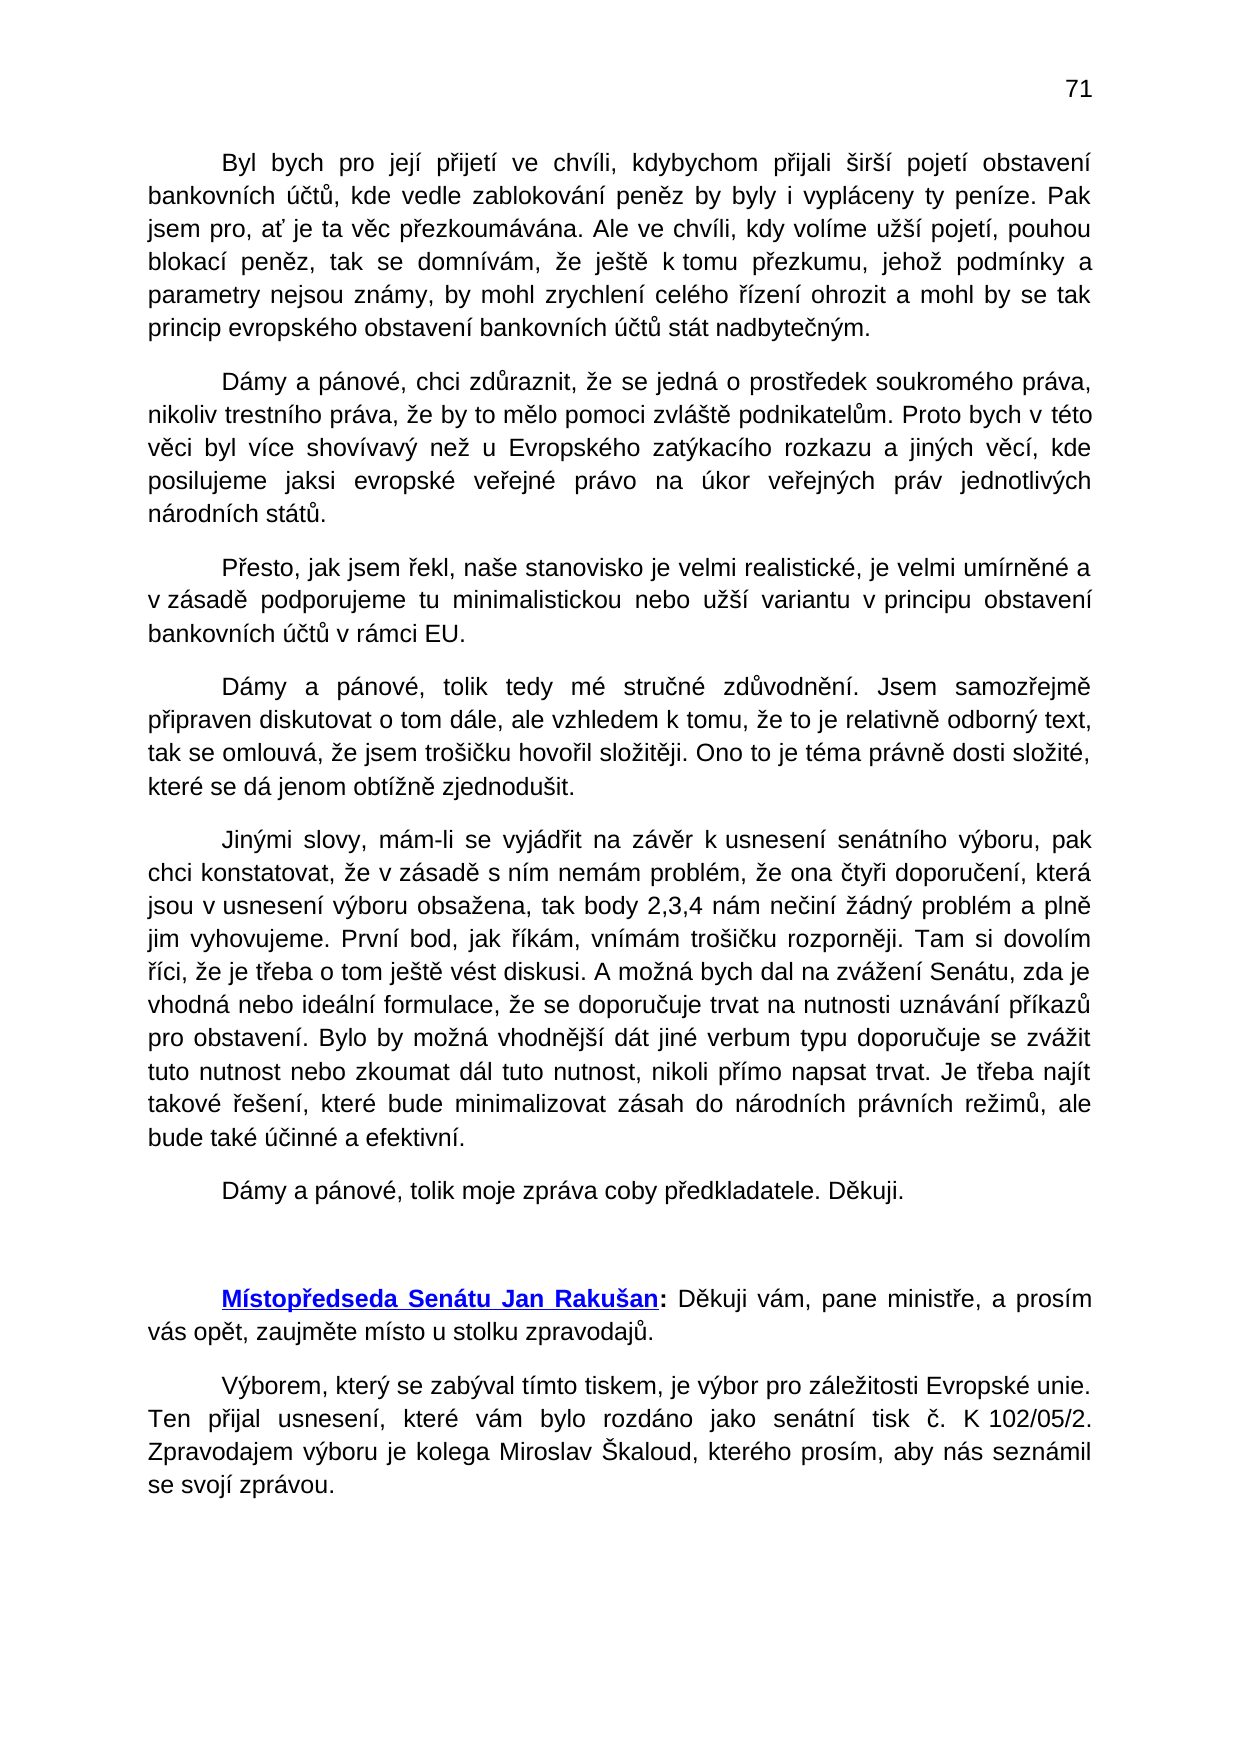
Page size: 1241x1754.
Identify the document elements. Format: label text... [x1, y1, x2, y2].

text Dámy a pánové, tolik moje zpráva coby předkladatele. Děkuji. [148, 1176, 1093, 1205]
text Jinými slovy, mám-li se vyjádřit na závěr k usnesení senátního výboru, pak chci konstatovat, že v zásadě s ním nemám problém, že ona čtyři doporučení, která jsou v usnesení výboru obsažena, tak body 2,3,4 nám nečiní žádný problém a plně jim vyhovujeme. První bod, jak říkám, vnímám trošičku rozporněji. Tam si dovolím říci, že je třeba o tom ještě vést diskusi. A možná bych dal na zvážení Senátu, zda je vhodná nebo ideální formulace, že se doporučuje trvat na nutnosti uznávání příkazů pro obstavení. Bylo by možná vhodnější dát jiné verbum typu doporučuje se zvážit tuto nutnost nebo zkoumat dál tuto nutnost, nikoli přímo napsat trvat. Je třeba najít takové řešení, které bude minimalizovat zásah do národních právních režimů, ale bude také účinné a efektivní. [148, 825, 1093, 1151]
text Byl bych pro její přijetí ve chvíli, kdybychom přijali širší pojetí obstavení bankovních účtů, kde vedle zablokování peněz by byly i vypláceny ty peníze. Pak jsem pro, ať je ta věc přezkoumávána. Ale ve chvíli, kdy volíme užší pojetí, pouhou blokací peněz, tak se domnívám, že ještě k tomu přezkumu, jehož podmínky a parametry nejsou známy, by mohl zrychlení celého řízení ohrozit a mohl by se tak princip evropského obstavení bankovních účtů stát nadbytečným. [148, 148, 1093, 341]
text Místopředseda Senátu Jan Rakušan: Děkuji vám, pane ministře, a prosím vás opět, zaujměte místo u stolku zpravodajů. [148, 1284, 1093, 1346]
text Dámy a pánové, tolik tedy mé stručné zdůvodnění. Jsem samozřejmě připraven diskutovat o tom dále, ale vzhledem k tomu, že to je relativně odborný text, tak se omlouvá, že jsem trošičku hovořil složitěji. Ono to je téma právně dosti složité, které se dá jenom obtížně zjednodušit. [148, 672, 1093, 800]
text Dámy a pánové, chci zdůraznit, že se jedná o prostředek soukromého práva, nikoliv trestního práva, že by to mělo pomoci zvláště podnikatelům. Proto bych v této věci byl více shovívavý než u Evropského zatýkacího rozkazu a jiných věcí, kde posilujeme jaksi evropské veřejné právo na úkor veřejných práv jednotlivých národních států. [148, 367, 1093, 527]
text Výborem, který se zabýval tímto tiskem, je výbor pro záležitosti Evropské unie. Ten přijal usnesení, které vám bylo rozdáno jako senátní tisk č. K 102/05/2. Zpravodajem výboru je kolega Miroslav Škaloud, kterého prosím, aby nás seznámil se svojí zprávou. [148, 1371, 1093, 1499]
text Přesto, jak jsem řekl, naše stanovisko je velmi realistické, je velmi umírněné a v zásadě podporujeme tu minimalistickou nebo užší variantu v principu obstavení bankovních účtů v rámci EU. [148, 552, 1093, 647]
